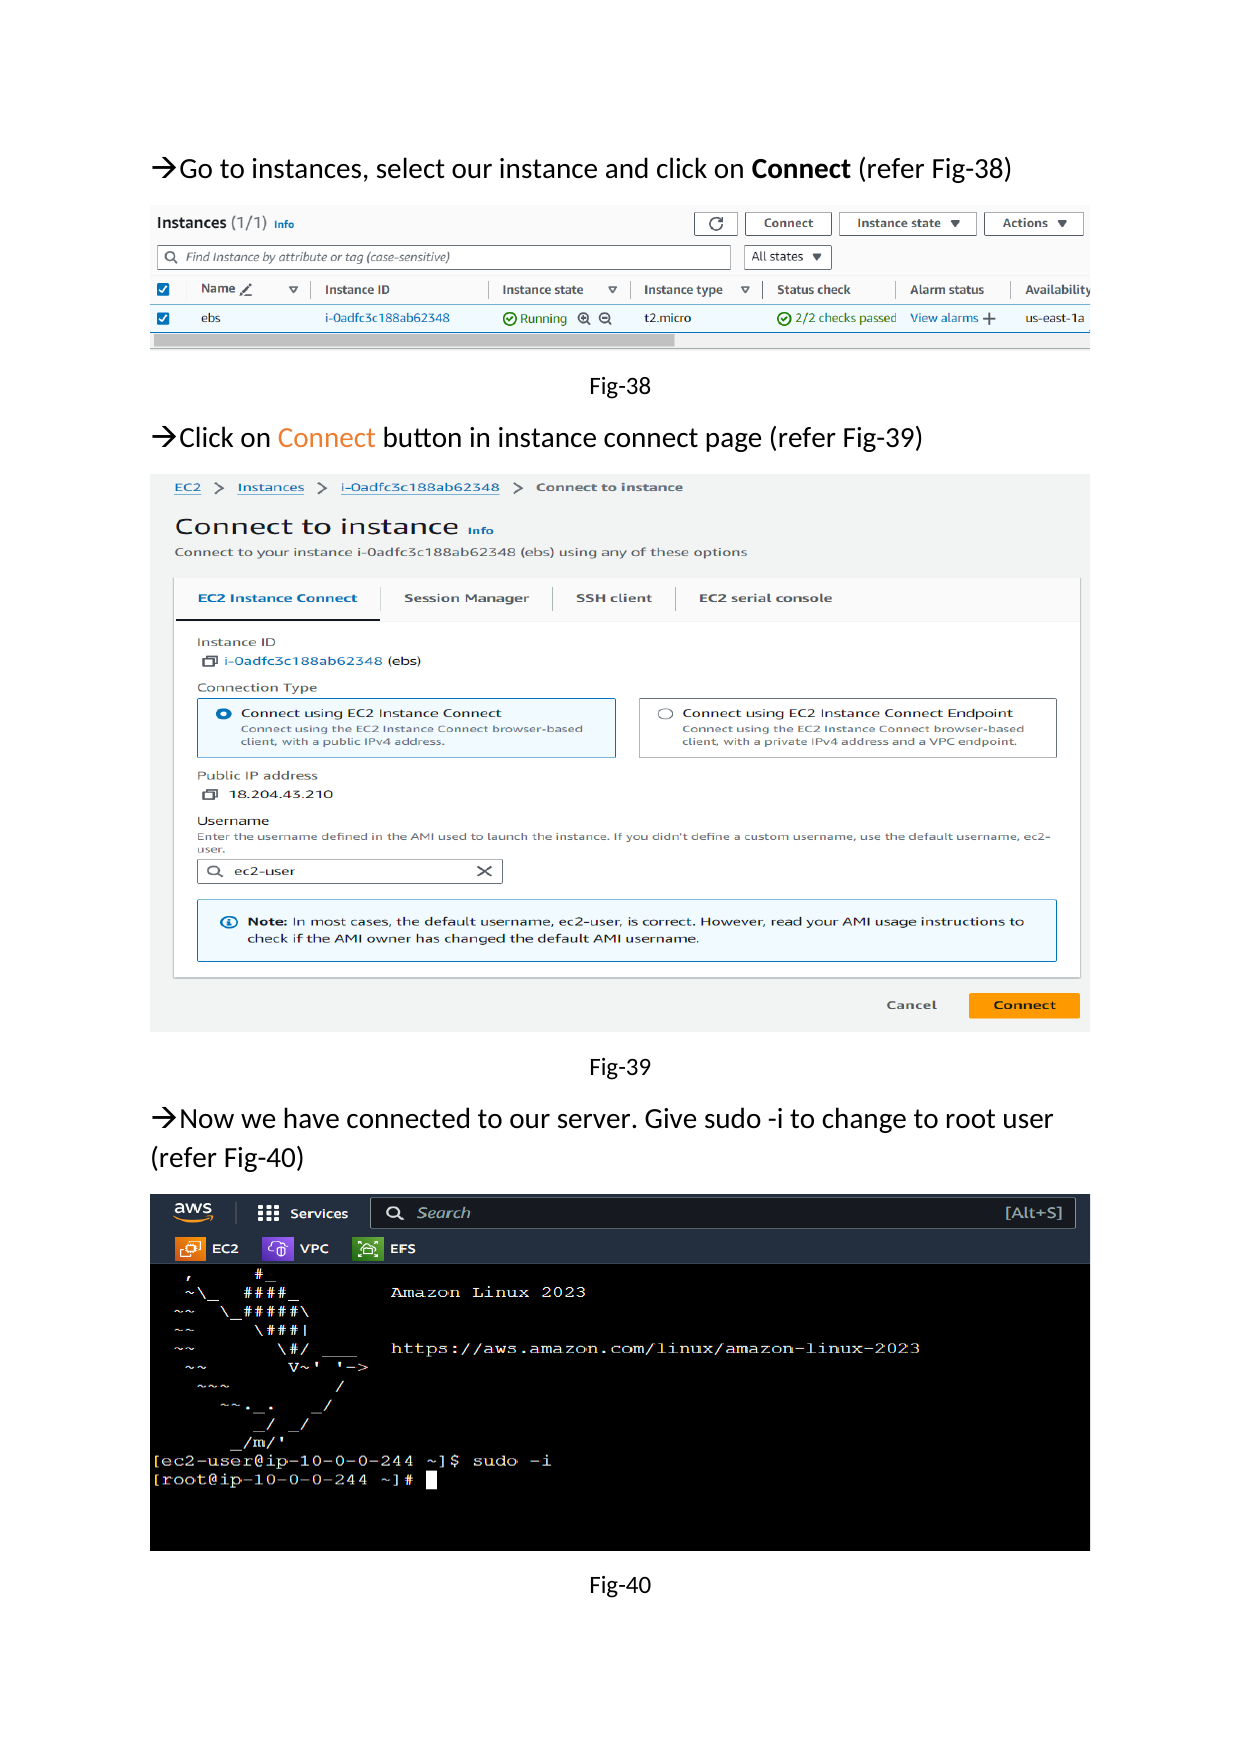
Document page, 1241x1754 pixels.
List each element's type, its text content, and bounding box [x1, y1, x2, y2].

text Click on Connect button in instance connect page (refer Fig-39) [150, 419, 1090, 455]
text Fig-40 [150, 1569, 1090, 1600]
picture [150, 205, 1091, 351]
picture [150, 474, 1091, 1032]
text Fig-38 [150, 370, 1090, 400]
text Now we have connected to our server. Give sudo -i to change to root user (refer Fig-40) [150, 1101, 1090, 1174]
text Go to instances, select our instance and click on Connect (refer Fig-38) [150, 150, 1090, 186]
picture [150, 1194, 1091, 1551]
text Fig-39 [150, 1051, 1090, 1081]
